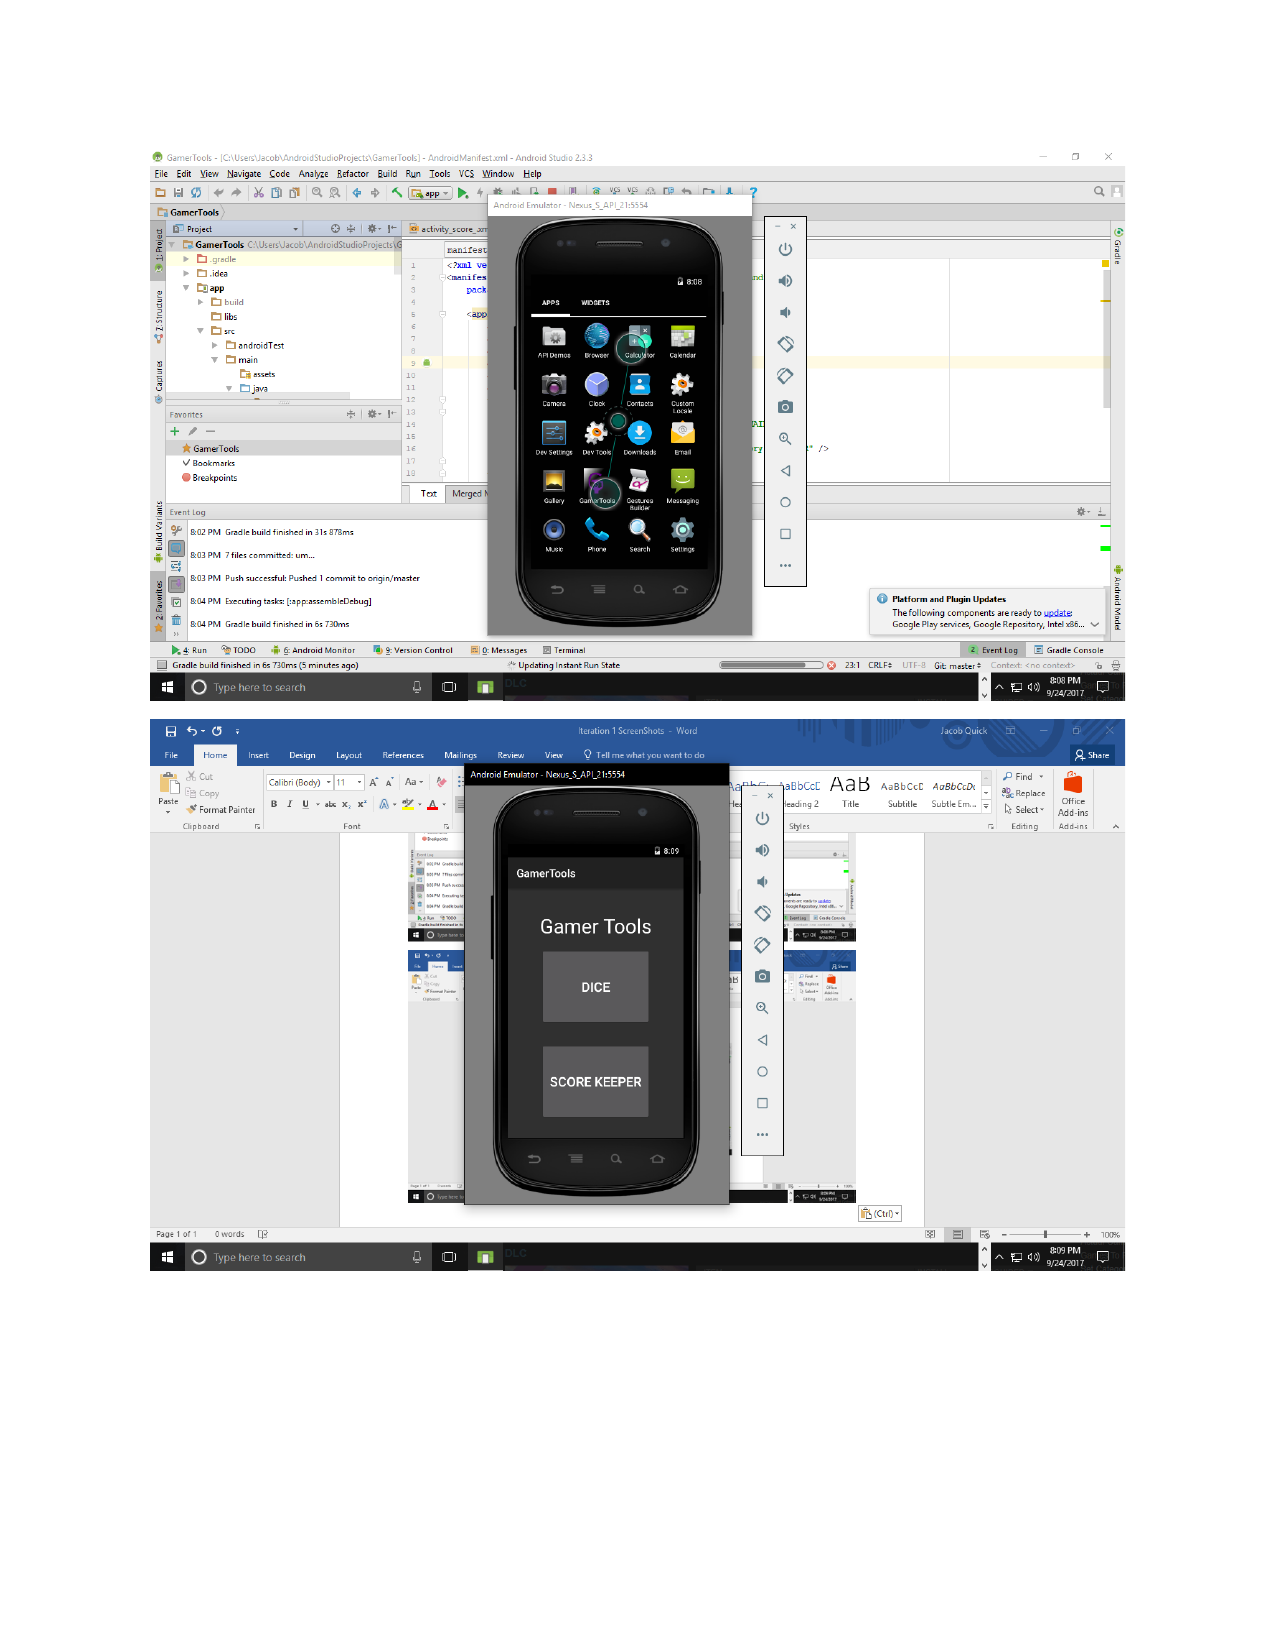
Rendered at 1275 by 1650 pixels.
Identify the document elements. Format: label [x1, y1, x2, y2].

picture [150, 719, 1125, 1271]
picture [150, 150, 1125, 701]
